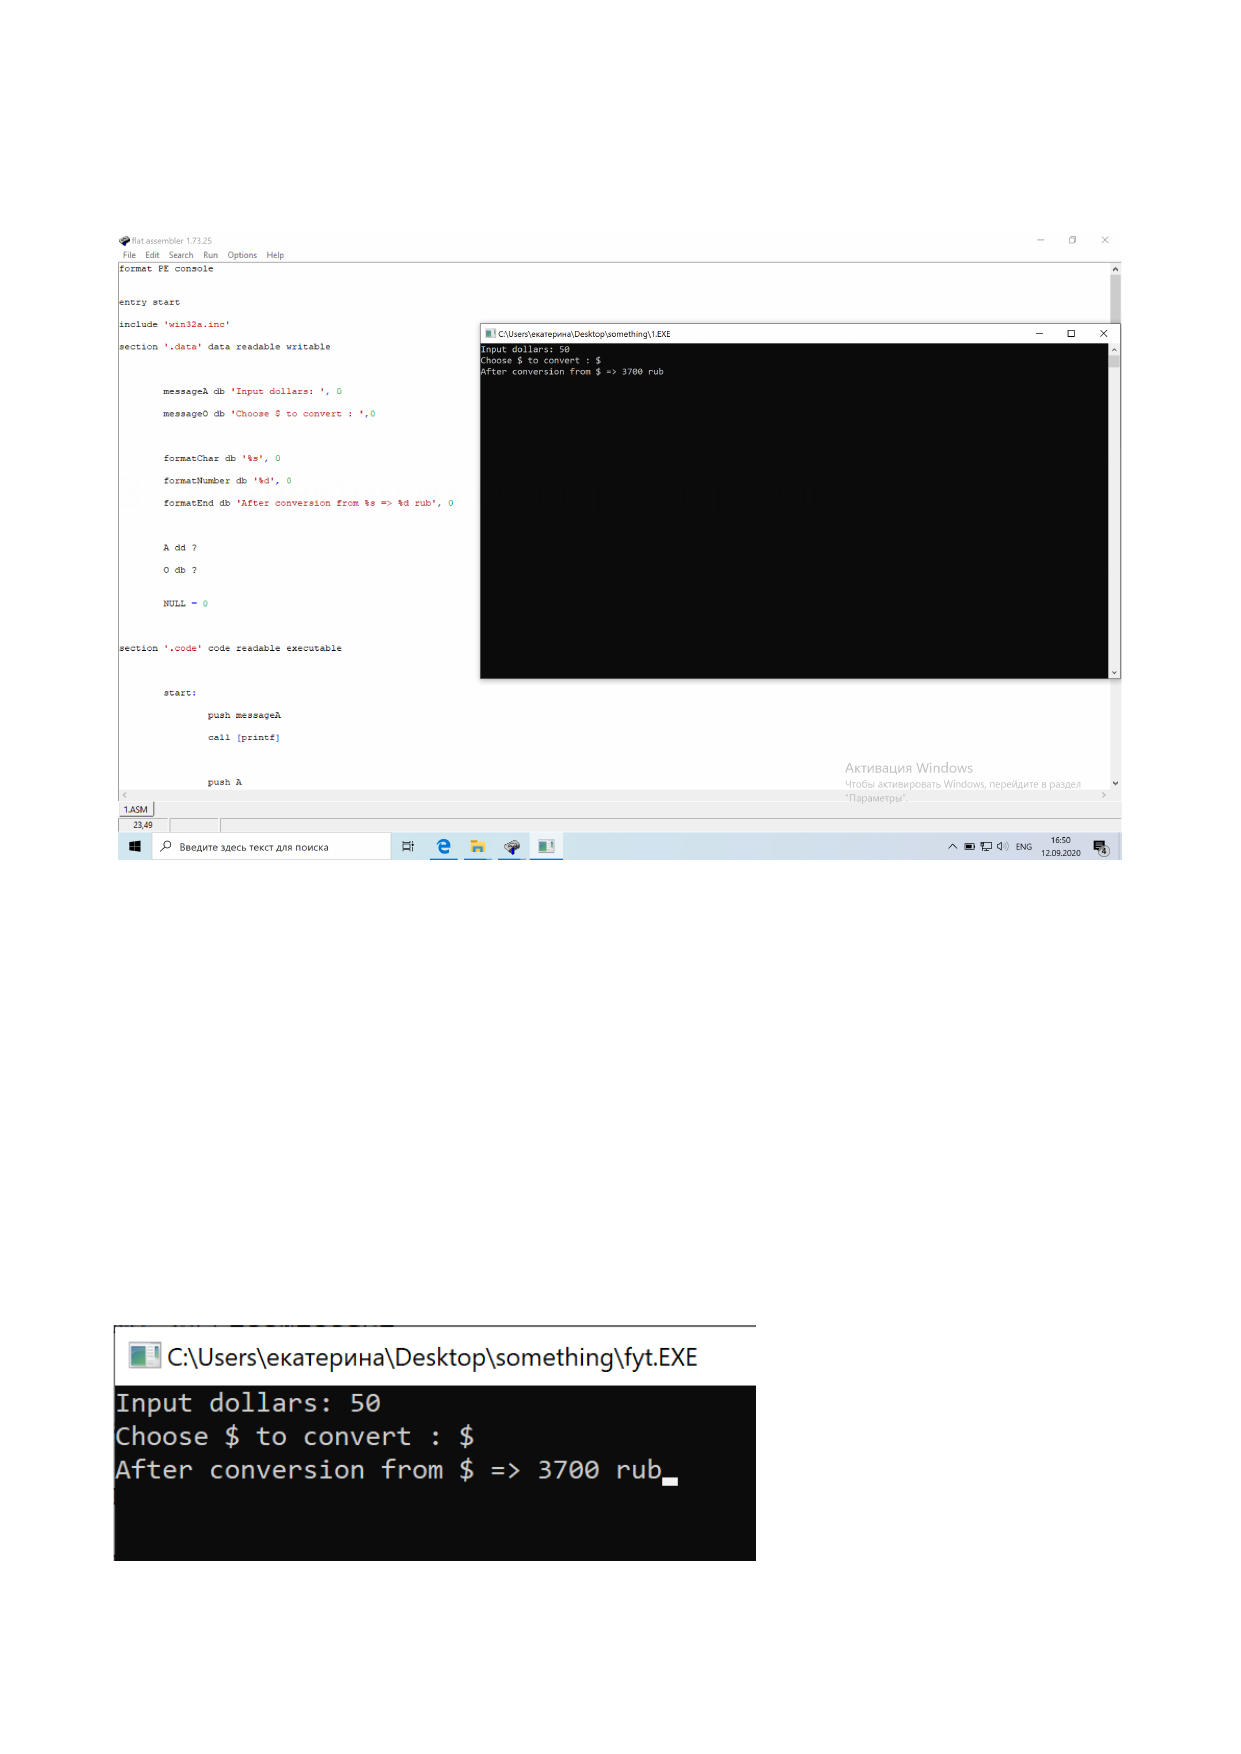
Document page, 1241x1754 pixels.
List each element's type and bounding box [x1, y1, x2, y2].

picture [112, 1325, 756, 1561]
picture [118, 232, 1122, 860]
